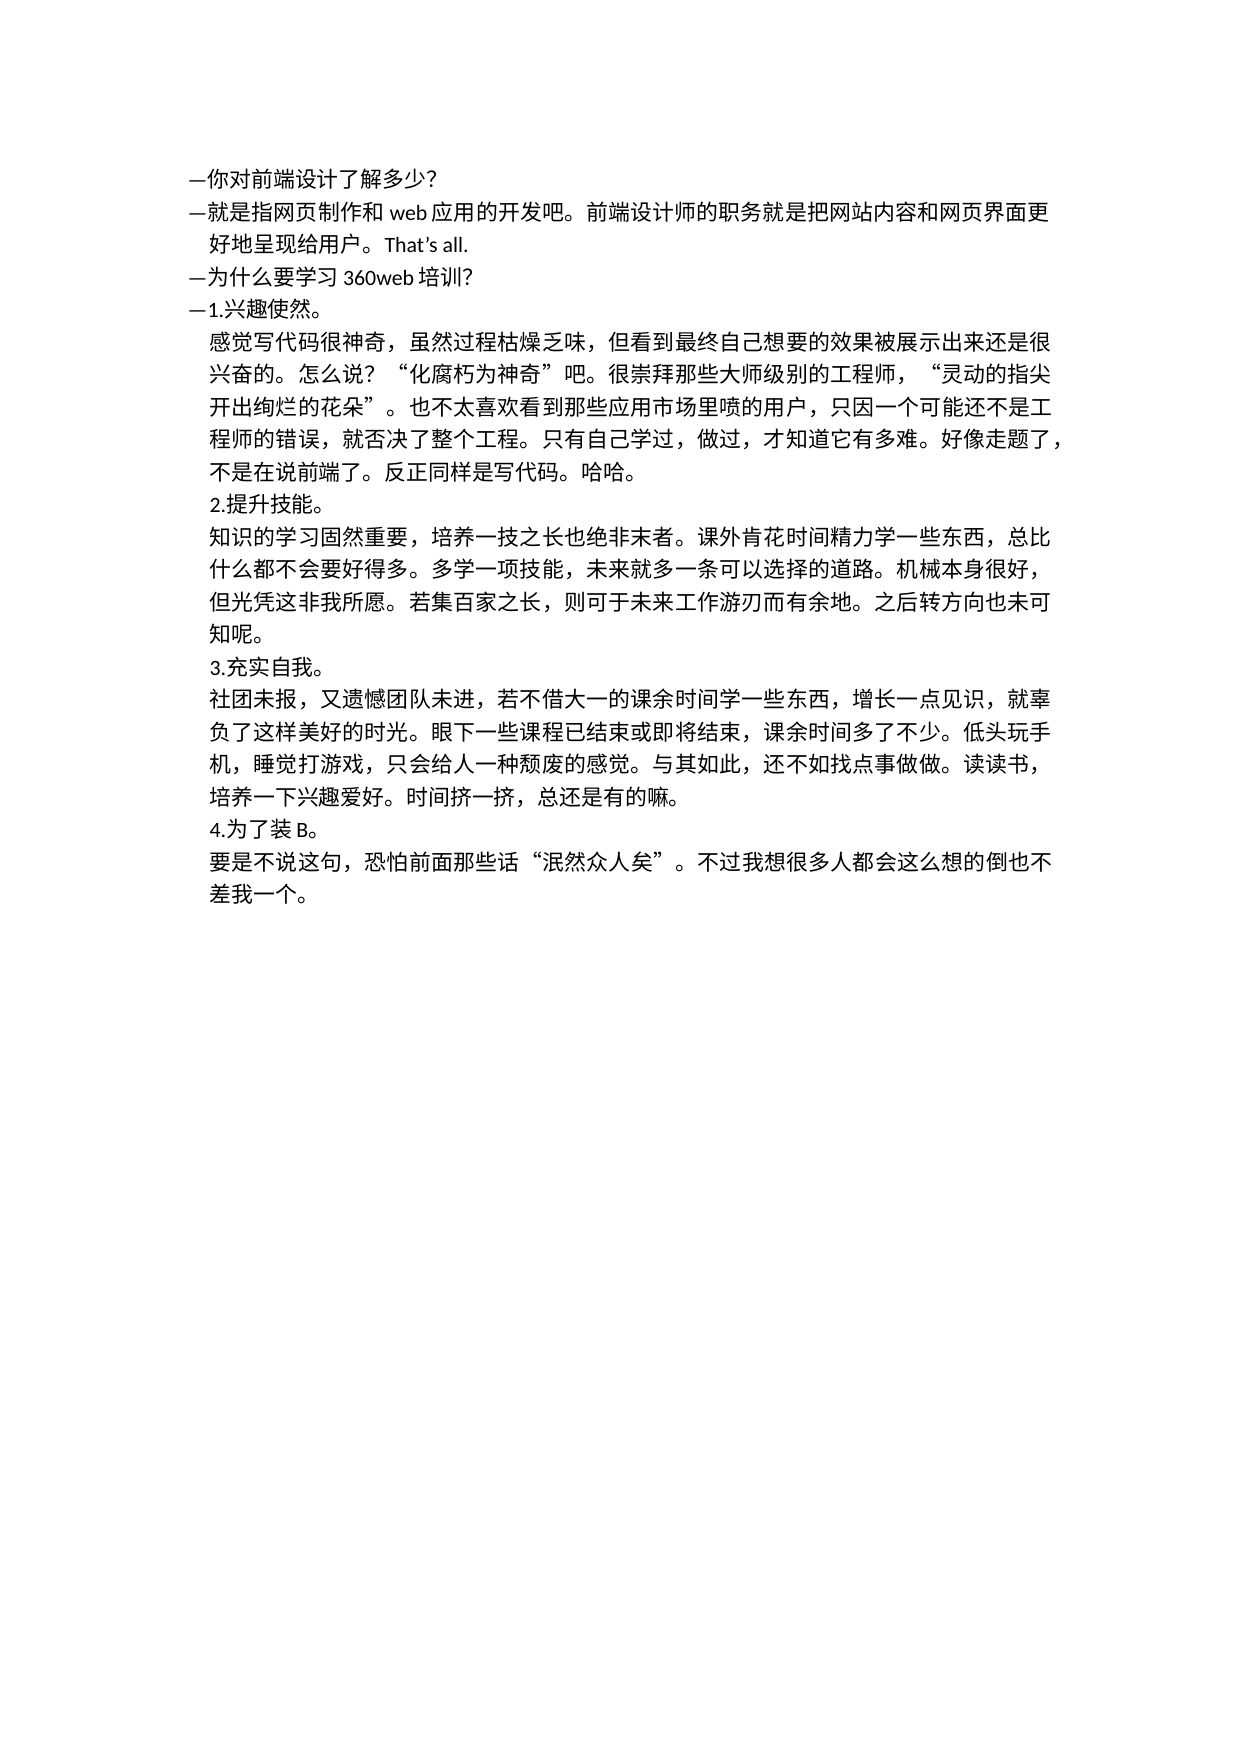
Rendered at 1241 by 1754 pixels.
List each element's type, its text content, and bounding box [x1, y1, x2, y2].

text —你对前端设计了解多少？ [187, 162, 1053, 194]
text 3.充实自我。 [187, 649, 1053, 682]
text 社团未报，又遗憾团队未进，若不借大一的课余时间学一些东西，增长一点见识，就辜负了这样美好的时光。眼下一些课程已结束或即将结束，课余时间多了不少。低头玩手机，睡觉打游戏，只会给人一种颓废的感觉。与其如此，还不如找点事做做。读读书，培养一下兴趣爱好。时间挤一挤，总还是有的嘛。 [209, 682, 1053, 812]
text 感觉写代码很神奇，虽然过程枯燥乏味，但看到最终自己想要的效果被展示出来还是很兴奋的。怎么说？“化腐朽为神奇”吧。很崇拜那些大师级别的工程师，“灵动的指尖开出绚烂的花朵”。也不太喜欢看到那些应用市场里喷的用户，只因一个可能还不是工程师的错误，就否决了整个工程。只有自己学过，做过，才知道它有多难。好像走题了，不是在说前端了。反正同样是写代码。哈哈。 [209, 324, 1053, 487]
text 4.为了装B。 [187, 812, 1053, 844]
text —为什么要学习360web培训？ [187, 259, 1053, 292]
text 知识的学习固然重要，培养一技之长也绝非末者。课外肯花时间精力学一些东西，总比什么都不会要好得多。多学一项技能，未来就多一条可以选择的道路。机械本身很好，但光凭这非我所愿。若集百家之长，则可于未来工作游刃而有余地。之后转方向也未可知呢。 [209, 519, 1053, 649]
text 要是不说这句，恐怕前面那些话“泯然众人矣”。不过我想很多人都会这么想的倒也不差我一个。 [209, 844, 1053, 909]
text —就是指网页制作和web应用的开发吧。前端设计师的职务就是把网站内容和网页界面更好地呈现给用户。That’s all. [187, 194, 1053, 259]
text —1.兴趣使然。 [187, 292, 1053, 324]
text 2.提升技能。 [187, 487, 1053, 519]
